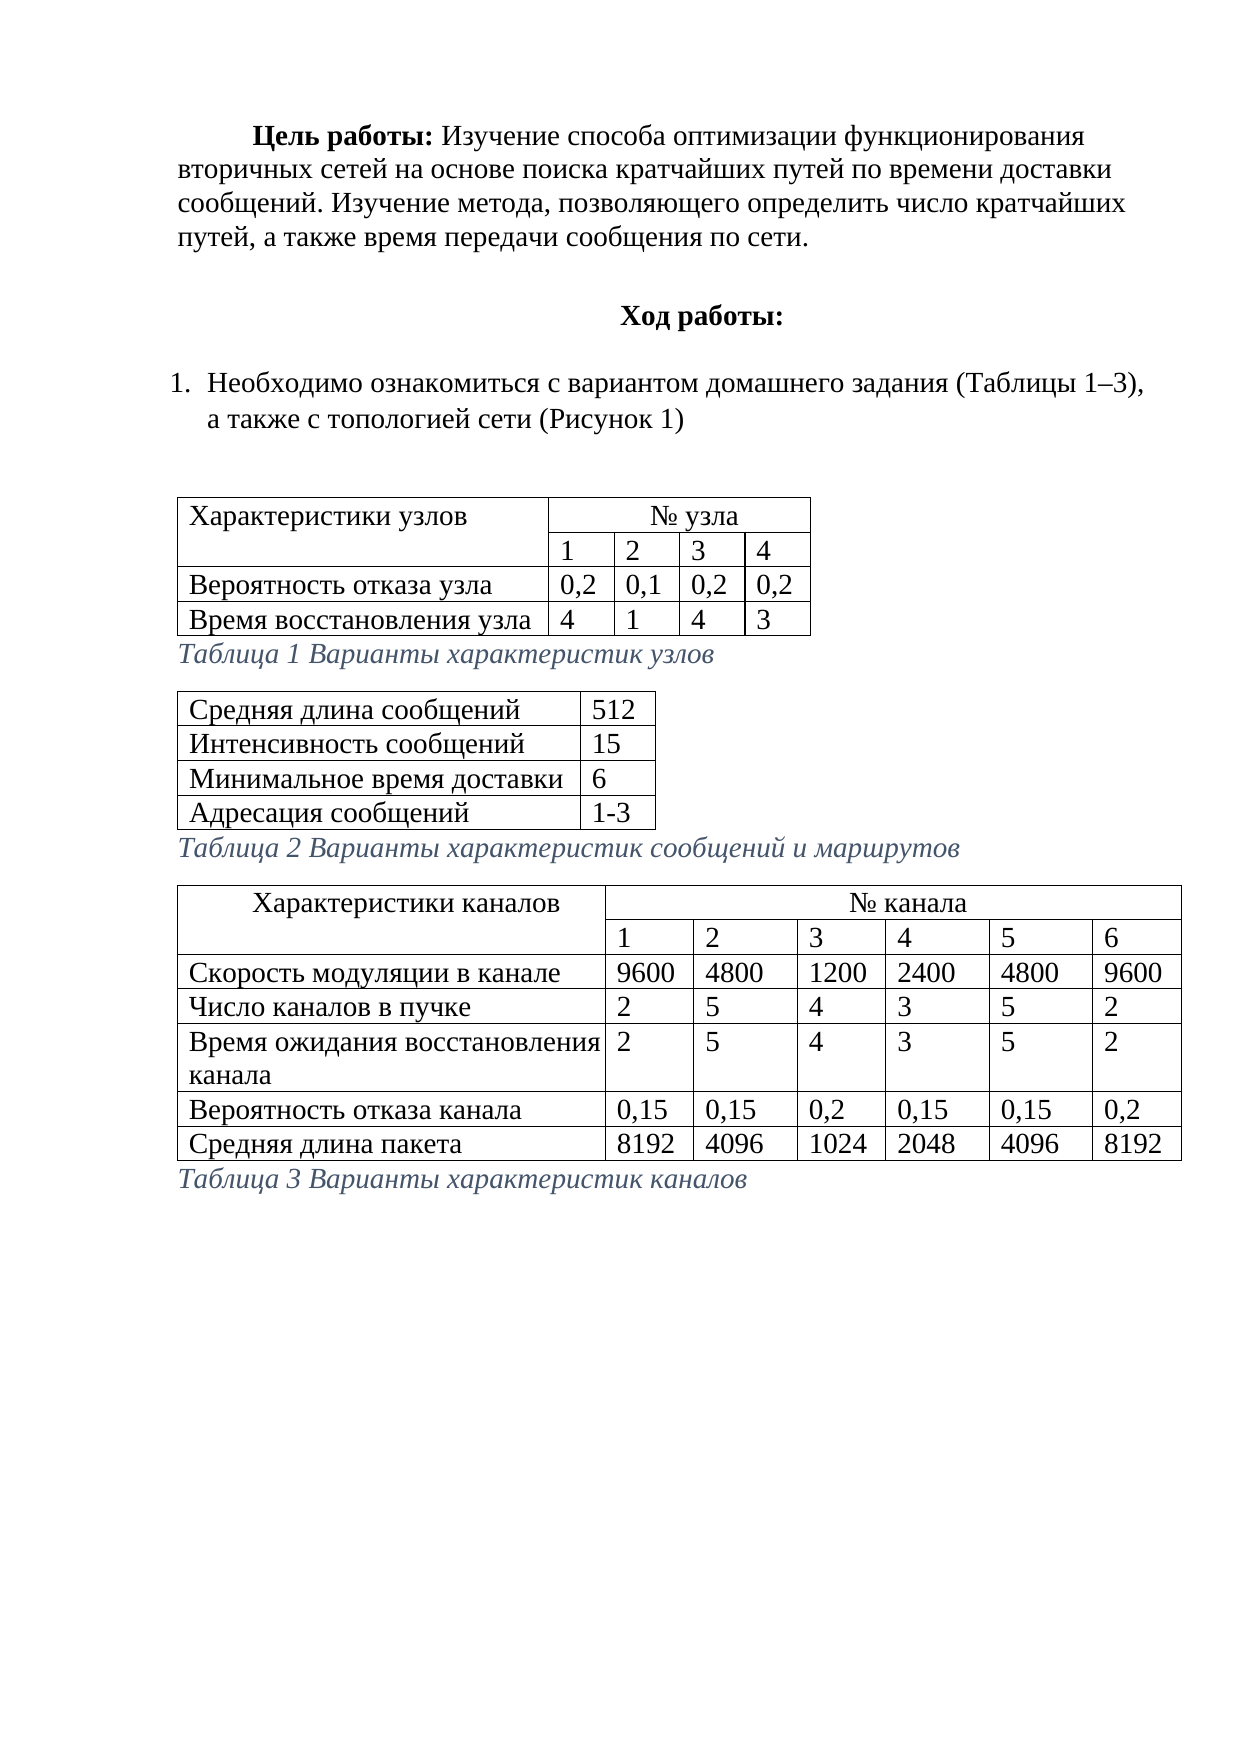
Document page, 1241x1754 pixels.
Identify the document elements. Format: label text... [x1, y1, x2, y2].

table_cell 2 [1093, 989, 1181, 1023]
table_cell 0,2 [1093, 1092, 1181, 1126]
table_cell 1 [606, 920, 693, 954]
table_header № канала [606, 886, 1181, 919]
table_header Характеристики каналов [178, 886, 605, 954]
table_cell Интенсивность сообщений [178, 726, 580, 760]
list Необходимо ознакомиться с вариантом домашнего задания (Таблицы 1–3), а также с топологией сети (Рисунок 1) [169, 365, 1152, 435]
table_cell 1 [615, 602, 679, 635]
table_cell 2 [694, 920, 797, 954]
text Таблица 2 Варианты характеристик сообщений и маршрутов [177, 830, 1152, 864]
table_cell 1-3 [581, 796, 655, 829]
table_cell 4800 [990, 955, 1092, 988]
table_cell 0,15 [990, 1092, 1092, 1126]
table_cell Число каналов в пучке [178, 989, 605, 1023]
table_header 512 [581, 692, 655, 725]
table_cell 2 [615, 533, 679, 566]
table_cell 4 [680, 602, 744, 635]
table_cell 6 [581, 761, 655, 794]
table_cell 2400 [886, 955, 989, 988]
table_cell 9600 [1093, 955, 1181, 988]
table_cell 8192 [1093, 1127, 1181, 1160]
table_cell Вероятность отказа канала [178, 1092, 605, 1126]
table_cell 0,15 [886, 1092, 989, 1126]
table_cell 6 [1093, 920, 1181, 954]
table_cell 15 [581, 726, 655, 760]
table_cell 3 [886, 989, 989, 1023]
table_cell 3 [798, 920, 885, 954]
table_cell 5 [990, 989, 1092, 1023]
table_cell 4 [549, 602, 614, 635]
table_cell 3 [886, 1024, 989, 1091]
table_cell 1024 [798, 1127, 885, 1160]
table_cell 0,15 [606, 1092, 693, 1126]
table_cell Минимальное время доставки [178, 761, 580, 794]
table_cell 4 [798, 989, 885, 1023]
table_cell 0,2 [798, 1092, 885, 1126]
table_cell 3 [746, 602, 810, 635]
table_cell 2 [1093, 1024, 1181, 1091]
table_cell 3 [680, 533, 744, 566]
text Ход работы: [177, 298, 1152, 332]
table_cell Время ожидания восстановления канала [178, 1024, 605, 1091]
table_cell 2048 [886, 1127, 989, 1160]
table_cell 4096 [990, 1127, 1092, 1160]
table_cell 5 [694, 1024, 797, 1091]
table_cell 2 [606, 989, 693, 1023]
table_cell 4 [746, 533, 810, 566]
table_cell 1 [549, 533, 614, 566]
table_cell 8192 [606, 1127, 693, 1160]
text Таблица 1 Варианты характеристик узлов [177, 636, 1152, 670]
table_cell 0,15 [694, 1092, 797, 1126]
table_cell 5 [990, 1024, 1092, 1091]
table_cell Время восстановления узла [178, 602, 548, 635]
table_cell 5 [990, 920, 1092, 954]
table_header Средняя длина сообщений [178, 692, 580, 725]
table_header № узла [549, 498, 810, 532]
table_cell 4096 [694, 1127, 797, 1160]
table_cell 5 [694, 989, 797, 1023]
table_cell Вероятность отказа узла [178, 567, 548, 601]
table_cell Скорость модуляции в канале [178, 955, 605, 988]
table_cell 4800 [694, 955, 797, 988]
table_cell Адресация сообщений [178, 796, 580, 829]
text Цель работы: Изучение способа оптимизации функционирования вторичных сетей на основе поиска кратчайших путей по времени доставки сообщений. Изучение метода, позволяющего определить число кратчайших путей, а также время передачи сообщения по сети. [177, 118, 1152, 252]
table_cell Средняя длина пакета [178, 1127, 605, 1160]
text Таблица 3 Варианты характеристик каналов [177, 1161, 1152, 1195]
table_cell 4 [886, 920, 989, 954]
table_cell 0,2 [680, 567, 744, 601]
table_cell 0,2 [549, 567, 614, 601]
table_cell 0,1 [615, 567, 679, 601]
table_cell 9600 [606, 955, 693, 988]
table_header Характеристики узлов [178, 498, 548, 566]
table_cell 2 [606, 1024, 693, 1091]
table_cell 1200 [798, 955, 885, 988]
table_cell 0,2 [746, 567, 810, 601]
table_cell 4 [798, 1024, 885, 1091]
